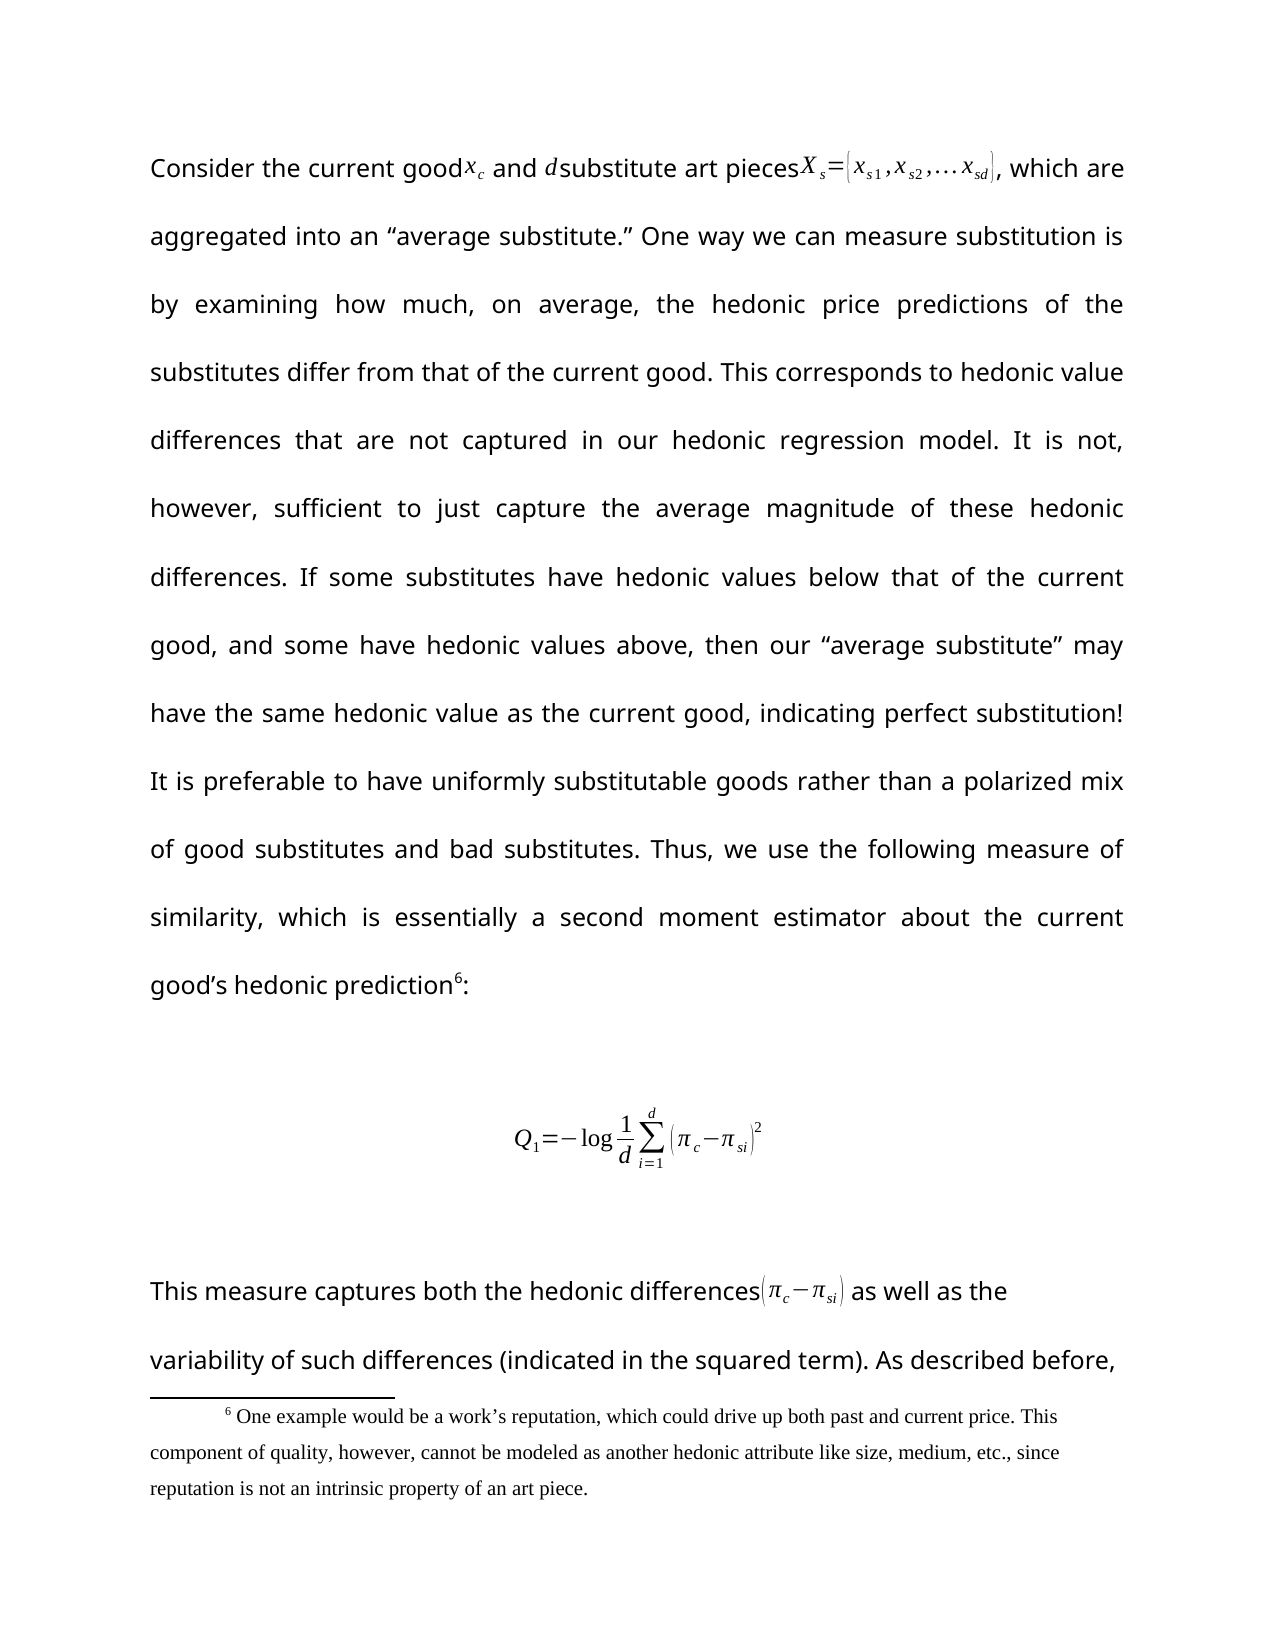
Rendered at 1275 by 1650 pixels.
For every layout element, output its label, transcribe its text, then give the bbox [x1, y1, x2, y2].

text Consider the current good and substitute art pieces, which are aggregated into an “average substitute.” One way we can measure substitution is by examining how much, on average, the hedonic price predictions of the substitutes differ from that of the current good. This corresponds to hedonic value differences that are not captured in our hedonic regression model. It is not, however, sufficient to just capture the average magnitude of these hedonic differences. If some substitutes have hedonic values below that of the current good, and some have hedonic values above, then our “average substitute” may have the same hedonic value as the current good, indicating perfect substitution! It is preferable to have uniformly substitutable goods rather than a polarized mix of good substitutes and bad substitutes. Thus, we use the following measure of similarity, which is essentially a second moment estimator about the current good’s hedonic prediction: [150, 150, 1125, 1002]
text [150, 1274, 1125, 1377]
